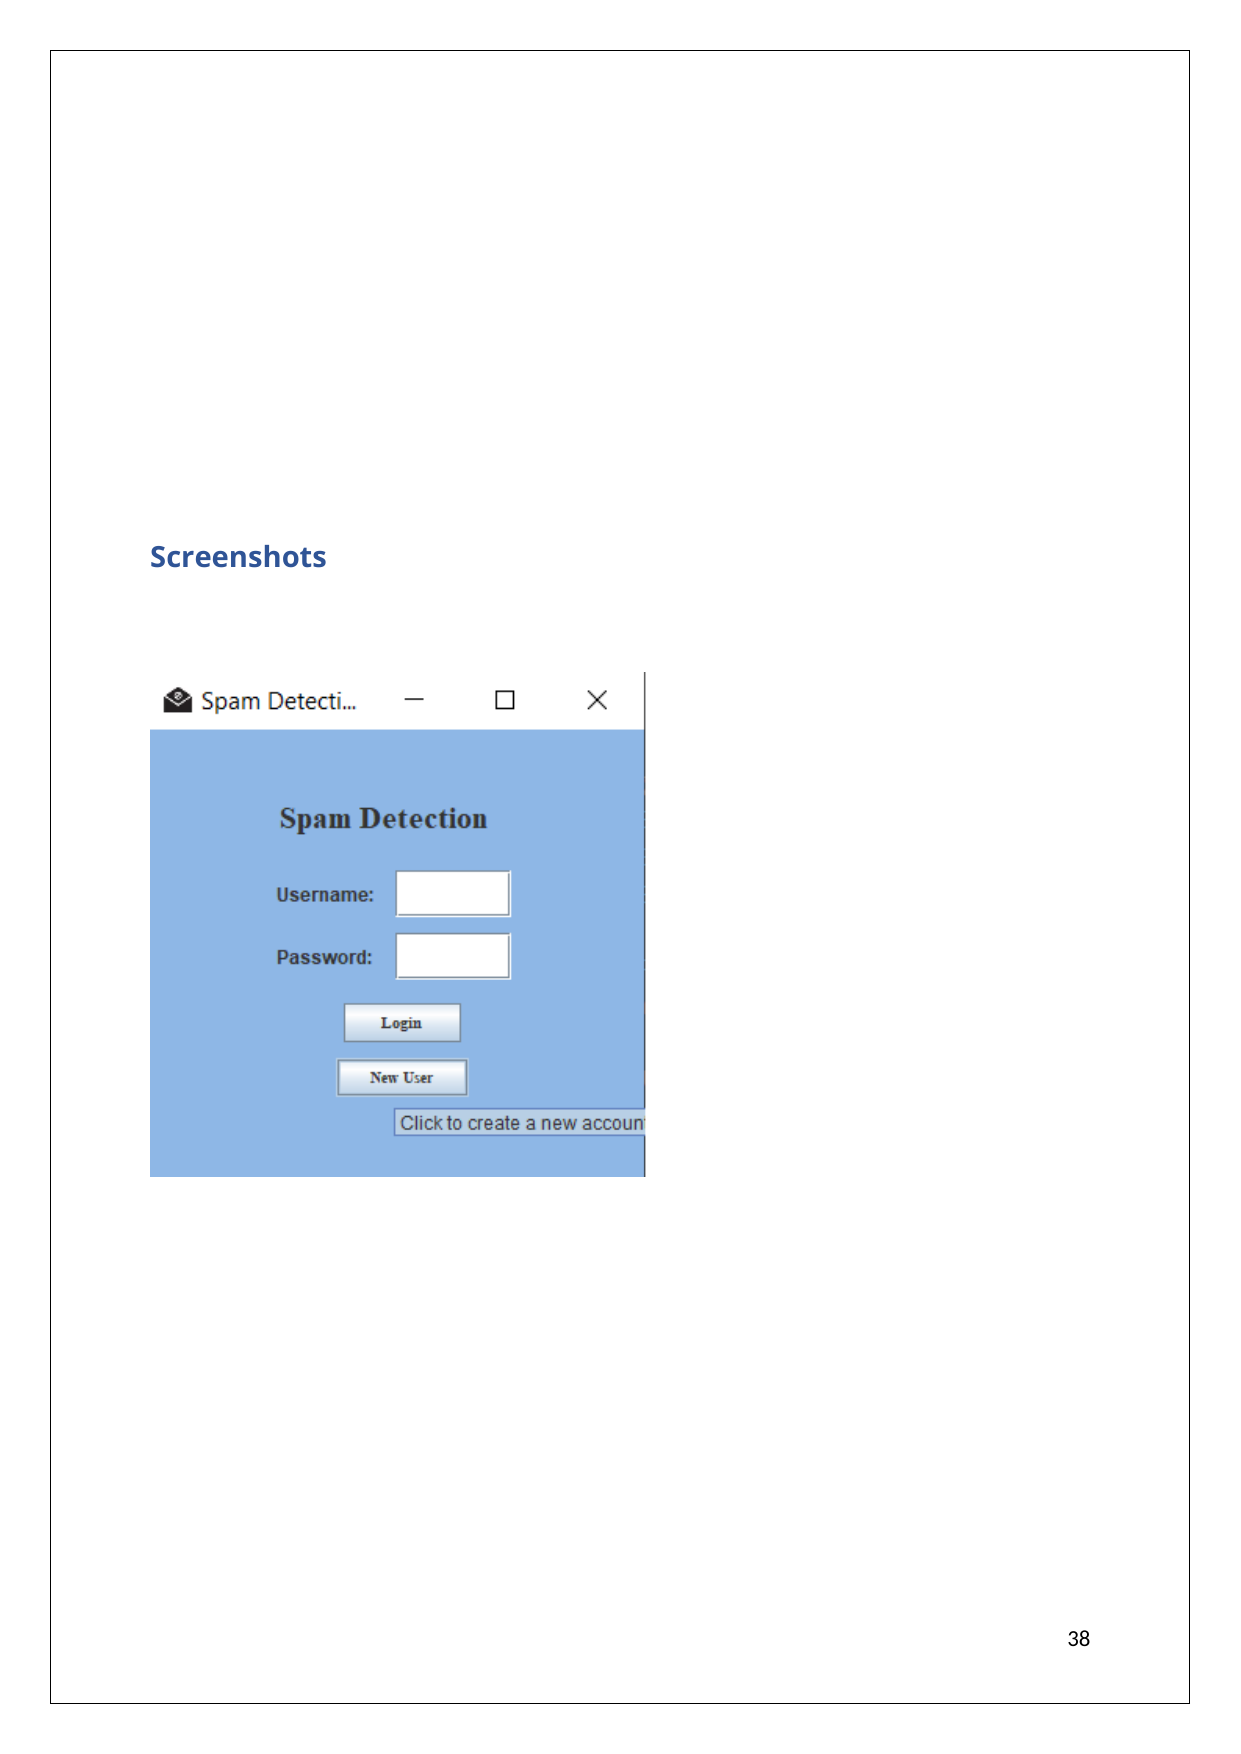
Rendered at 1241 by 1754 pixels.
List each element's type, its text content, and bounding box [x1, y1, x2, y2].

subtitle Screenshots [150, 536, 1090, 576]
picture [150, 672, 646, 1177]
